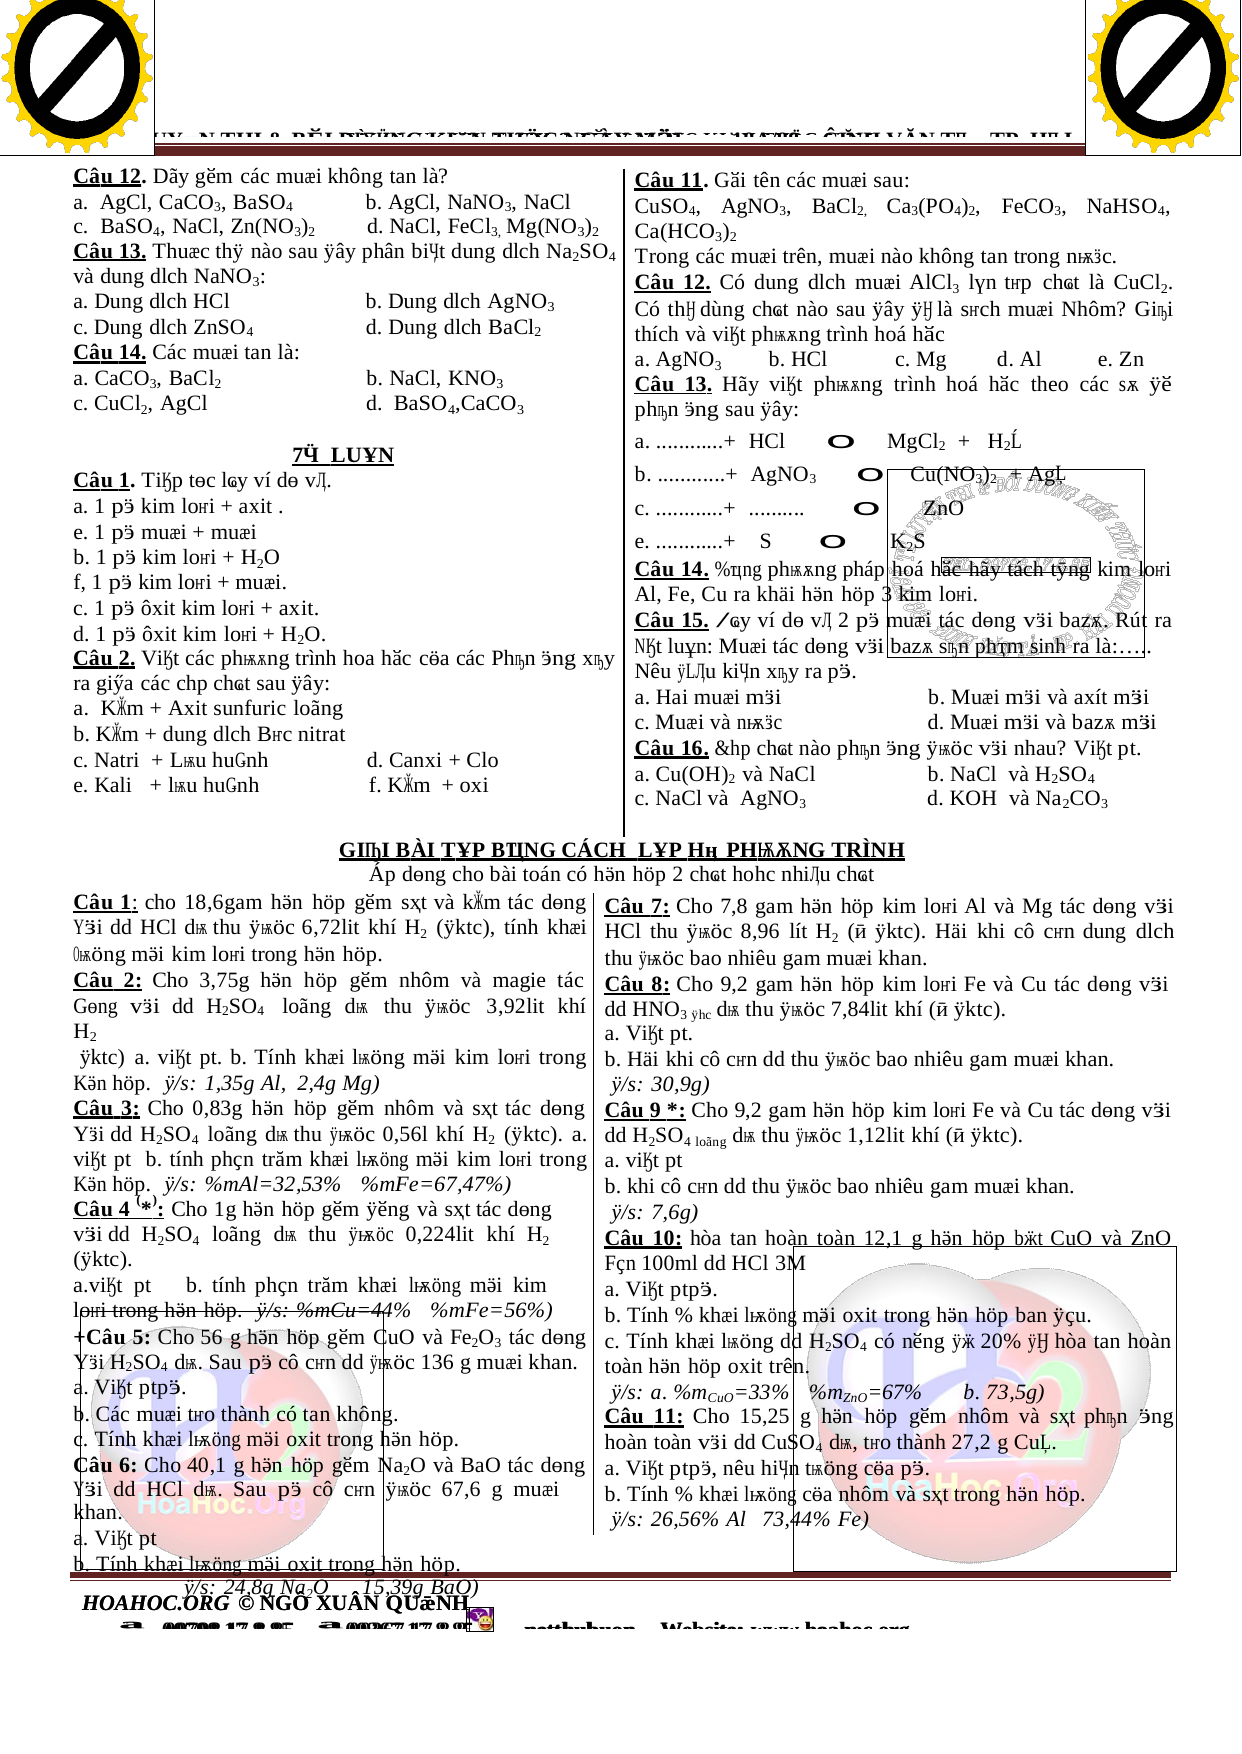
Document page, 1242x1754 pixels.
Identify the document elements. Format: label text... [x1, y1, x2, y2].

text Câu 12. Có dung dӏch muӕi AlCl3 lүn tҥp chҩt là CuCl2. Có thӇ dùng chҩt nào sau ÿây ÿӇ là sҥch muӕi Nhôm? Giҧi thích và viӃt phѭѫng trình hoá hӑc [634, 269, 1174, 346]
picture [0, 0, 154, 155]
text a. Cu(OH)2 và NaCl b. NaCl và H2SO4 [634, 761, 1242, 786]
text ÿktc) a. viӃt pt. b. Tính khӕi lѭӧng mӛi kim loҥi trong [73, 1044, 587, 1069]
text 7Ӵ LUҰN Câu 1. TiӃp tөc lҩy ví dө vӅ. [73, 443, 397, 493]
text b. khi cô cҥn dd thu ÿѭӧc bao nhiêu gam muӕi khan. [604, 1173, 1078, 1198]
picture [470, 1608, 493, 1631]
text Câu 3: Cho 0,83g hӛn hӧp gӗm nhôm và sҳt tác dөng [73, 1095, 586, 1120]
text a. Hai muӕi mӟi b. Muӕi mӟi và axít mӟi c. Muӕi và nѭӟc d. Muӕi mӟi và bazѫ mӟi Câu 16. &һp chҩt nào phҧn ӭng ÿѭӧc vӟi nhau? ViӃt pt. [634, 684, 1159, 760]
text Câu 12. Dãy gӗm các muӕi không tan là? [73, 163, 613, 188]
text c. CuCl2, AgCl d. BaSO4,CaCO3 [73, 392, 613, 417]
text b. 1 pӭ kim loҥi + H2O [73, 544, 613, 571]
text +Câu 5: Cho 56 g hӛn hӧp gӗm CuO và Fe2O3 tác dөng Yӟi H2SO4 dѭ. Sau pӭ cô cҥn dd ÿѭӧc 136 g muӕi khan. a. ViӃt ptpӭ. [73, 1323, 586, 1399]
text Fҫn 100ml dd HCl 3M [604, 1250, 811, 1275]
text Câu 10: hòa tan hoàn toàn 12,1 g hӛn hӧp bӝt CuO và ZnO [604, 1225, 1173, 1250]
text ÿ/s: 26,56% Al 73,44% Fe) [604, 1506, 872, 1531]
text c. Tính khӕi lѭӧng dd H2SO4 có nӗng ÿӝ 20% ÿӇ hòa tan hoàn toàn hӛn hӧp oxit trên. [604, 1327, 1174, 1378]
text ra giӳa các cһp chҩt sau ÿây: a. KӁm + Axit sunfuric loãng b. KӁm + dung dӏch Bҥc nitrat [73, 670, 347, 746]
text Áp dөng cho bài toán có hӛn hӧp 2 chҩt hoһc nhiӅu chҩt [366, 862, 877, 885]
text b. Các muӕi tҥo thành có tan không. [73, 1401, 400, 1426]
picture [81, 1524, 383, 1551]
text a. ............+ HCl o MgCl2 + H2Ĺ [634, 422, 1242, 455]
text a. Dung dӏch HCl b. Dung dӏch AgNO3 [73, 289, 613, 314]
text c. 1 pӭ ôxit kim loҥi + axit. d. 1 pӭ ôxit kim loҥi + H2O. [73, 595, 328, 647]
text a. viӃt pt [604, 1149, 687, 1172]
text c. Tính khӕi lѭӧng mӛi oxit trong hӛn hӧp. [73, 1426, 461, 1451]
text Câu 4 (*): Cho 1g hӛn hӧp gӗm ÿӗng và sҳt tác dөng vӟi dd H2SO4 loãng dѭ thu ÿѭӧc 0,224lit khí H2 (ÿktc). [73, 1197, 587, 1272]
text Trong các muӕi trên, muӕi nào không tan trong nѭӟc. [634, 243, 1242, 269]
text ÿ/s: a. %mCuO=33% %mZnO=67% b. 73,5g) [604, 1379, 1047, 1406]
text b. Tính khӕi lѭӧng mӛi oxit trong hӛn hӧp. [73, 1551, 462, 1576]
text Câu 2: Cho 3,75g hӛn hӧp gӗm nhôm và magie tác [73, 967, 587, 992]
text c. BaSO4, NaCl, Zn(NO3)2 d. NaCl, FeCl3, Mg(NO3)2 [73, 214, 613, 239]
picture [1086, 0, 1240, 155]
text CuSO4, AgNO3, BaCl2, Ca3(PO4)2, FeCO3, NaHSO4, Ca(HCO3)2 [634, 193, 1174, 243]
text a. ViӃt pt. [604, 1022, 697, 1045]
text a. 1 pӭ kim loҥi + axit . e. 1 pӭ muӕi + muӕi [73, 493, 285, 544]
text Câu 6: Cho 40,1 g hӛn hӧp gӗm Na2O và BaO tác dөng [73, 1452, 586, 1478]
text b. Hӓi khi cô cҥn dd thu ÿѭӧc bao nhiêu gam muӕi khan. [604, 1046, 1117, 1071]
text f, 1 pӭ kim loҥi + muӕi. [73, 571, 613, 594]
text e. ............+ S o K2S [634, 523, 1242, 556]
text Câu 8: Cho 9,2 gam hӛn hӧp kim loҥi Fe và Cu tác dөng vӟi dd HNO3 ÿһc dѭ thu ÿѭӧc 7,84lit khí (ӣ ÿktc). [604, 971, 1174, 1022]
text ÿ/s: 24,8g Na2O 15,39g BaO) [174, 1576, 482, 1601]
text GIҦI BÀI TҰP BҴNG CÁCH LҰP Hӊ PHѬѪNG TRÌNH [334, 837, 909, 862]
text Câu 11: Cho 15,25 g hӛn hӧp gӗm nhôm và sҳt phҧn ӭng [604, 1406, 1174, 1428]
text a.viӃt pt b. tính phҫn trăm khӕi lѭӧng mӛi kim loҥi trong hӛn hӧp. ÿ/s: %mCu=44% %mFe=56%) [73, 1272, 586, 1322]
text b. ............+ AgNO3 o Cu(NO3)2 + AgĻ [634, 456, 1242, 488]
text c. ............+ .......... o ZnO [634, 489, 1242, 522]
text Câu 11. Gӑi tên các muӕi sau: [634, 167, 1242, 192]
text Kӛn hӧp. ÿ/s: 1,35g Al, 2,4g Mg) [73, 1070, 382, 1095]
text a. CaCO3, BaCl2 b. NaCl, KNO3 [73, 365, 613, 392]
text Câu 15. /ҩy ví dө vӅ 2 pӭ muӕi tác dөng vӟi bazѫ. Rút ra NӃt luұn: Muӕi tác dөng vӟi bazѫ sҧn phҭm sinh ra là:….. Nêu ÿLӅu kiӋn xҧy ra pӭ. [634, 607, 1174, 683]
text Câu 14. %ҵng phѭѫng pháp hoá hӑc hãy tách tӯng kim loҥi [634, 556, 1242, 581]
picture [794, 1247, 1176, 1571]
text a. ViӃt pt [73, 1524, 159, 1550]
text và dung dӏch NaNO3: [73, 264, 613, 289]
text Al, Fe, Cu ra khӓi hӛn hӧp 3 kim loҥi. [634, 581, 1242, 606]
text Gөng vӟi dd H2SO4 loãng dѭ thu ÿѭӧc 3,92lit khí H2 [73, 993, 586, 1044]
text Yӟi dd H2SO4 loãng dѭ thu ÿѭӧc 0,56l khí H2 (ÿktc). a. viӃt pt b. tính phҫn trăm khӕi lѭӧng mӛi kim loҥi trong Kӛn hӧp. ÿ/s: %mAl=32,53% %mFe=67,47%) [73, 1121, 587, 1196]
text Câu 14. Các muӕi tan là: [73, 339, 613, 364]
text Yӟi dd HCl dѭ. Sau pӭ cô cҥn ÿѭӧc 67,6 g muӕi khan. [73, 1478, 560, 1524]
text ÿ/s: 7,6g) [604, 1199, 702, 1224]
text a. AgCl, CaCO3, BaSO4 b. AgCl, NaNO3, NaCl [73, 189, 613, 214]
text c. Dung dӏch ZnSO4 d. Dung dӏch BaCl2 [73, 314, 613, 339]
text Câu 2. ViӃt các phѭѫng trình hoa hӑc cӫa các Phҧn ӭng xҧy [73, 648, 618, 669]
text ÿ/s: 30,9g) [604, 1071, 714, 1096]
text Câu 9 *: Cho 9,2 gam hӛn hӧp kim loҥi Fe và Cu tác dөng vӟi dd H2SO4 loãng dѭ thu ÿѭӧc 1,12lit khí (ӣ ÿktc). [604, 1097, 1174, 1149]
text a. ViӃt ptpӭ. [604, 1276, 721, 1301]
text hoàn toàn vӟi dd CuSO4 dѭ, tҥo thành 27,2 g CuĻ. a. ViӃt ptpӭ, nêu hiӋn tѭӧng cӫa pӭ. [604, 1429, 1059, 1480]
text b. Tính % khӕi lѭӧng mӛi oxit trong hӛn hӧp ban ÿҫu. [604, 1302, 1095, 1327]
text Câu 1: cho 18,6gam hӛn hӧp gӗm sҳt và kӁm tác dөng Yӟi dd HCl dѭ thu ÿѭӧc 6,72lit khí H2 (ÿktc), tính khӕi Oѭӧng mӛi kim loҥi trong hӛn hӧp. [73, 889, 587, 966]
text Câu 13. Thuӕc thӱ nào sau ÿây phân biӋt dung dӏch Na2SO4 [73, 239, 619, 264]
text a. AgNO3 b. HCl c. Mg d. Al e. Zn Câu 13. Hãy viӃt phѭѫng trình hoá hӑc theo các sѫ ÿӗ phҧn ӭng sau ÿây: [634, 347, 1174, 422]
text c. NaCl và AgNO3 d. KOH và Na2CO3 [634, 786, 1242, 811]
text b. Tính % khӕi lѭӧng cӫa nhôm và sҳt trong hӛn hӧp. [604, 1481, 1088, 1506]
text Câu 7: Cho 7,8 gam hӛn hӧp kim loҥi Al và Mg tác dөng vӟi HCl thu ÿѭӧc 8,96 lít H2 (ӣ ÿktc). Hӓi khi cô cҥn dung dӏch thu ÿѭӧc bao nhiêu gam muӕi khan. [604, 893, 1174, 970]
text c. Natri + Lѭu huǤnh d. Canxi + Clo e. Kali + lѭu huǤnh f. KӁm + oxi [73, 747, 500, 797]
